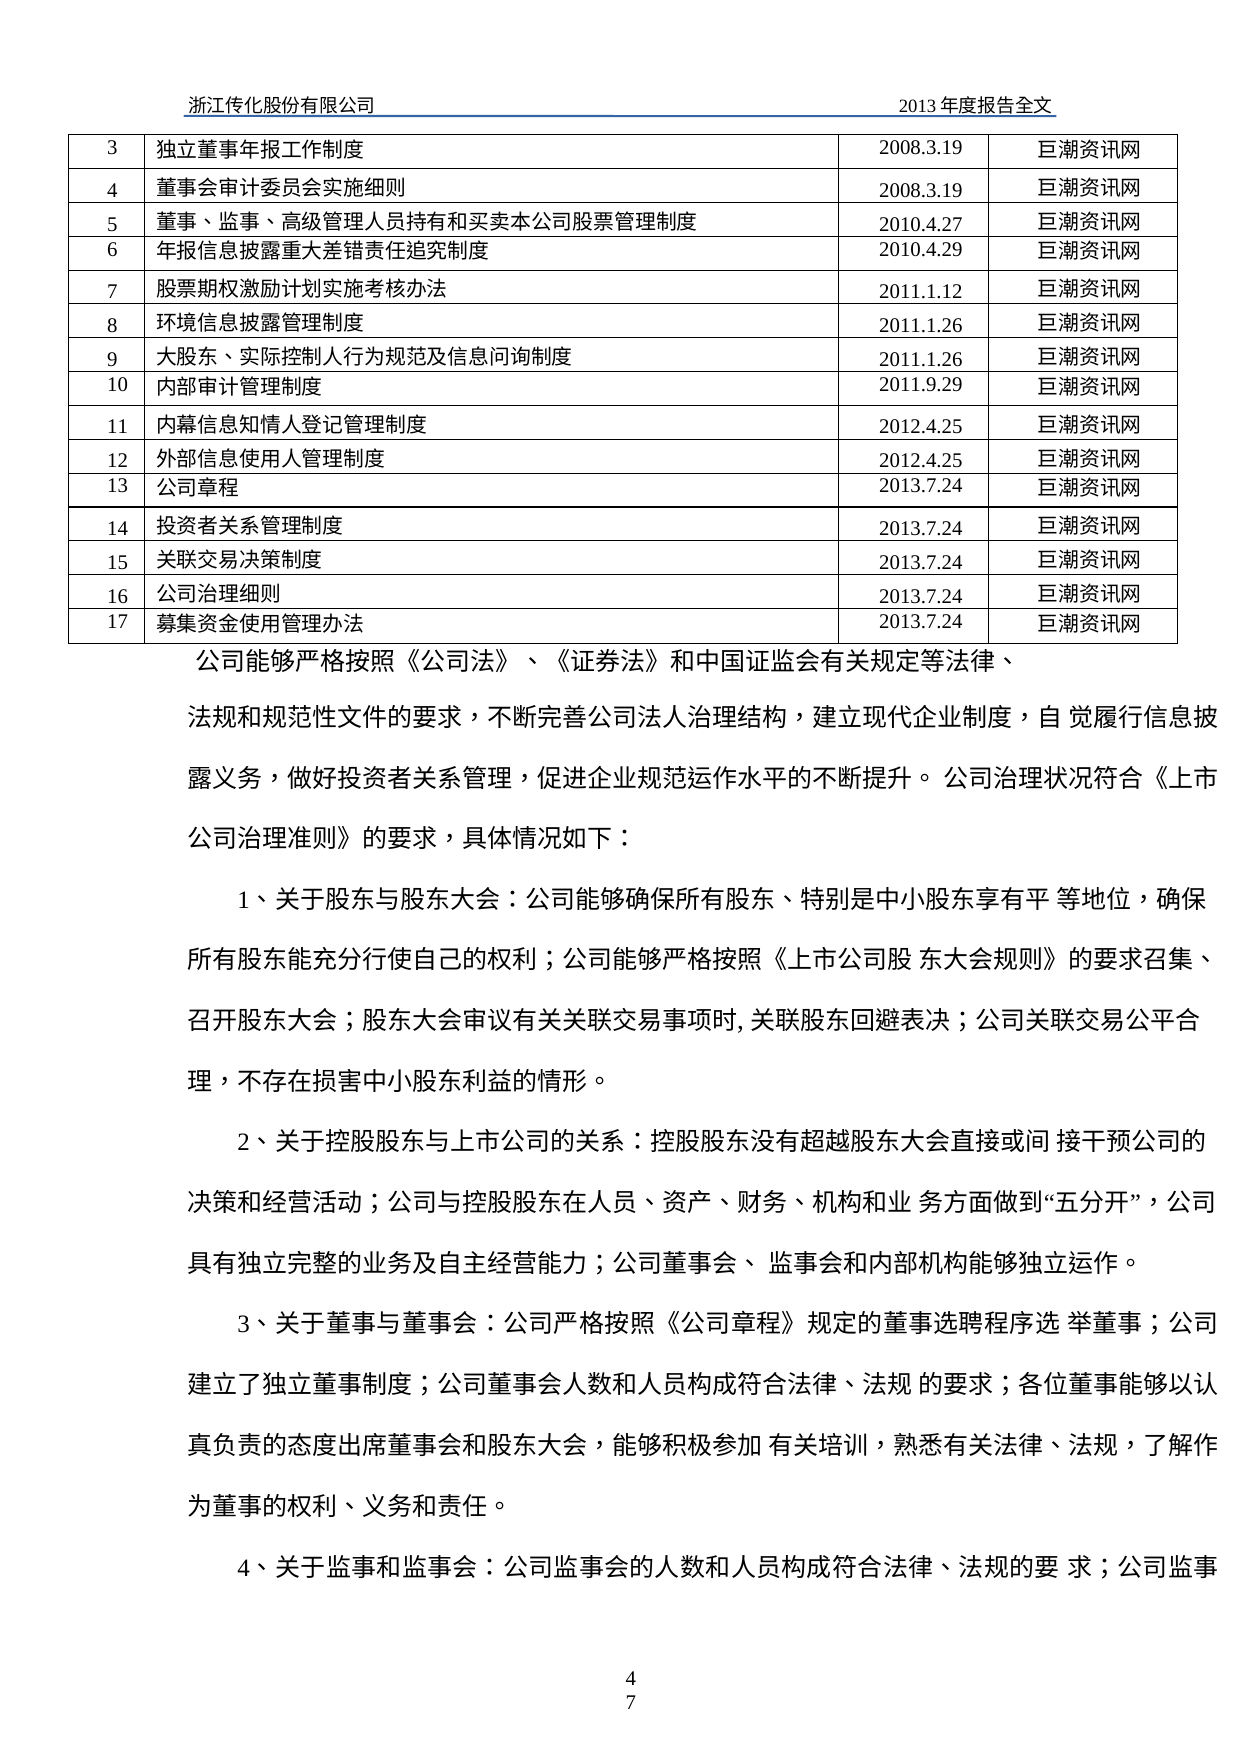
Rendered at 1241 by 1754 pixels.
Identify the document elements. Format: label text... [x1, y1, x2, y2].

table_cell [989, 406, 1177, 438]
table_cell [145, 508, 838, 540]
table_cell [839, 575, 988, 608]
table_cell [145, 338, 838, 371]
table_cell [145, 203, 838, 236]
text 公司能够严格按照《公司法》、《证券法》和中国证监会有关规定等法律、 [195, 644, 1221, 678]
text 2、 关于控股股东与上市公司的关系：控股股东没有超越股东大会直接或间 接干预公司的决策和经营活动；公司与控股股东在人员、资产、财务、机构和业 务方面做到“五分开”，公司具有独立完整的业务及自主经营能力；公司董事会、 监事会和内部机构能够独立运作。 [187, 1102, 1221, 1284]
text 法规和规范性文件的要求，不断完善公司法人治理结构，建立现代企业制度，自 觉履行信息披露义务，做好投资者关系管理，促进企业规范运作水平的不断提升。 公司治理状况符合《上市公司治理准则》的要求，具体情况如下： [187, 678, 1221, 860]
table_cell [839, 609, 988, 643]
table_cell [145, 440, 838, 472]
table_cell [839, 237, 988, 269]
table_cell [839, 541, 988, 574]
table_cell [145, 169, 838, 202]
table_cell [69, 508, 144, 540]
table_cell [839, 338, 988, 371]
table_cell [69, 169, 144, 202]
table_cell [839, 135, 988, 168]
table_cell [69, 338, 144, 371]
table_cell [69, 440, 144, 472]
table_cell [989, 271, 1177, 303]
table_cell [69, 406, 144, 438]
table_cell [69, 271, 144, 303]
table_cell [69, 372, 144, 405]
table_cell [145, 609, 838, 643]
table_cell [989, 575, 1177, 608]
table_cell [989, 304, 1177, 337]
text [187, 1527, 1221, 1589]
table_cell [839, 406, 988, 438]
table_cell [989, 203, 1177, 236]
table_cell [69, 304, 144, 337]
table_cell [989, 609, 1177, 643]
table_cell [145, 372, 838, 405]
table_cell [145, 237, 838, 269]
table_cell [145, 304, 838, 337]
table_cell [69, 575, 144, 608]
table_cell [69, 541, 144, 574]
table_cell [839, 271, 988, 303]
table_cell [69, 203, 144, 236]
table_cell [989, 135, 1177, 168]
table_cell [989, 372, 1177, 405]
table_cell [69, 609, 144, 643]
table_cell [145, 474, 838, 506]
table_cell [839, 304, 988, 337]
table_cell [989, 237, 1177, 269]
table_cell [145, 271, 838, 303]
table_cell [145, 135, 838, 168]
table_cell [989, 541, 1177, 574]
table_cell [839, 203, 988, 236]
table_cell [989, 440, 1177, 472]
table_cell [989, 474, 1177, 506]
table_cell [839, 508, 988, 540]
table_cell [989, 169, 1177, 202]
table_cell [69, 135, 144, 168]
text 1、 关于股东与股东大会：公司能够确保所有股东、特别是中小股东享有平 等地位，确保所有股东能充分行使自己的权利；公司能够严格按照《上市公司股 东大会规则》的要求召集、召开股东大会；股东大会审议有关关联交易事项时, 关联股东回避表决；公司关联交易公平合理，不存在损害中小股东利益的情形。 [187, 860, 1221, 1102]
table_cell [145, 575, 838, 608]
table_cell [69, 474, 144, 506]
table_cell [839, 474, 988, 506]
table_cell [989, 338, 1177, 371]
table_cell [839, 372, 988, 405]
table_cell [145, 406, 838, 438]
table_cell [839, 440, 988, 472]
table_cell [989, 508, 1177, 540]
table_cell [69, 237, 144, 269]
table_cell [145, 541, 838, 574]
text 3、 关于董事与董事会：公司严格按照《公司章程》规定的董事选聘程序选 举董事；公司建立了独立董事制度；公司董事会人数和人员构成符合法律、法规 的要求；各位董事能够以认真负责的态度出席董事会和股东大会，能够积极参加 有关培训，熟悉有关法律、法规，了解作为董事的权利、义务和责任。 [187, 1284, 1221, 1527]
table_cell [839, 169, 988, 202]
